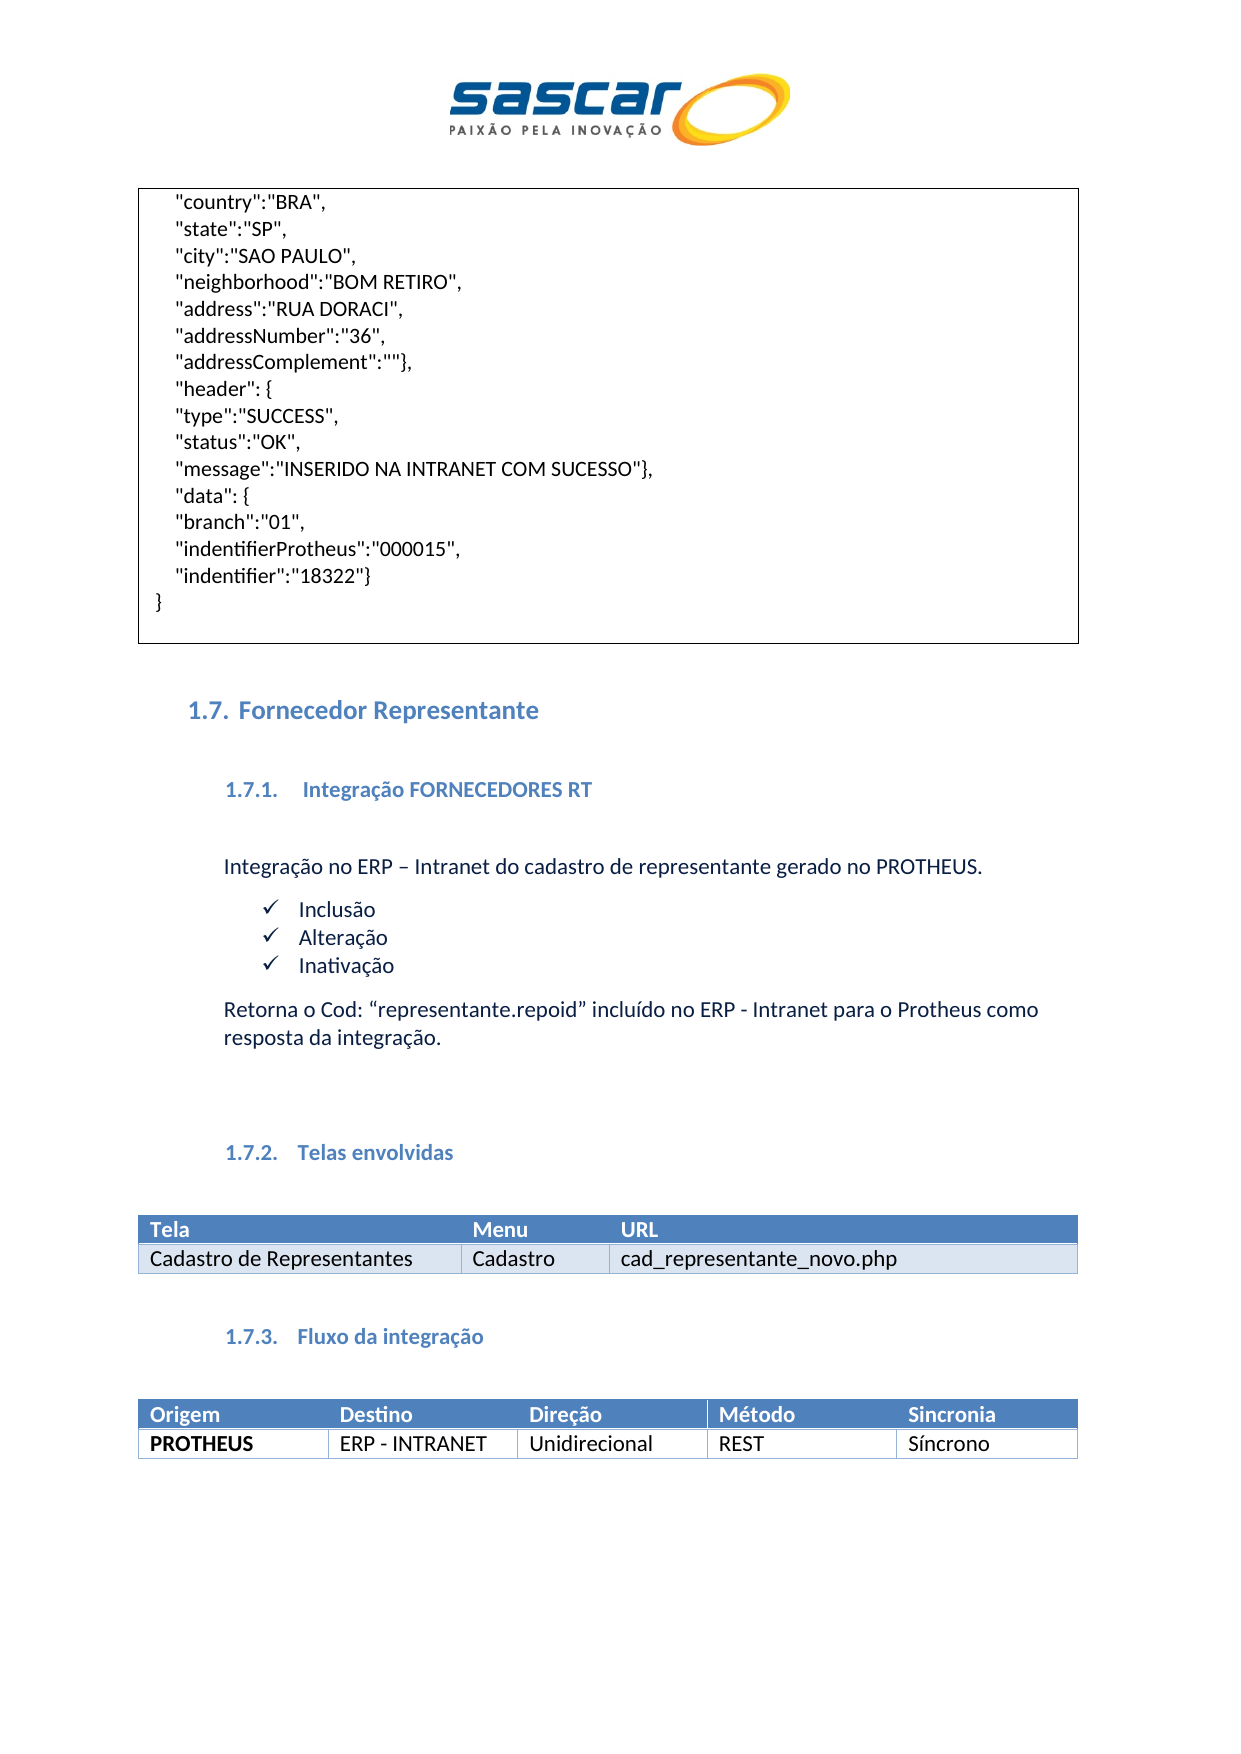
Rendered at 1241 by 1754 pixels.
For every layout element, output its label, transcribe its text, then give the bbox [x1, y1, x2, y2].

subtitle Fornecedor Representante [187, 693, 1090, 726]
table_cell ERP - INTRANET [329, 1430, 517, 1457]
table_cell REST [708, 1430, 896, 1457]
table_cell Síncrono [897, 1430, 1077, 1457]
table_header Sincronia [897, 1400, 1077, 1428]
table_cell PROTHEUS [139, 1430, 328, 1457]
table_header Direção [518, 1400, 707, 1428]
table_cell Unidirecional [518, 1430, 707, 1457]
subtitle Telas envolvidas [225, 1138, 1090, 1166]
list Alteração [261, 923, 1090, 952]
picture [450, 73, 791, 146]
table_header Tela [139, 1216, 461, 1243]
table_header URL [609, 1216, 1077, 1243]
table_cell Cadastro de Representantes [139, 1245, 461, 1273]
subtitle Integração FORNECEDORES RT [225, 775, 1090, 803]
text Integração no ERP – Intranet do cadastro de representante gerado no PROTHEUS. [224, 852, 1090, 880]
list Inativação [261, 952, 1090, 979]
table_header Origem [139, 1400, 328, 1428]
table_header Destino [328, 1400, 518, 1428]
list Inclusão [261, 896, 1090, 923]
table_header Menu [461, 1216, 609, 1243]
subtitle Fluxo da integração [225, 1322, 1090, 1351]
table_header Método [708, 1400, 897, 1428]
table_cell cad_representante_novo.php [610, 1245, 1077, 1273]
text Retorna o Cod: “representante.repoid” incluído no ERP - Intranet para o Protheus como resposta da integração. [224, 995, 1090, 1051]
table_cell Cadastro [462, 1245, 609, 1273]
